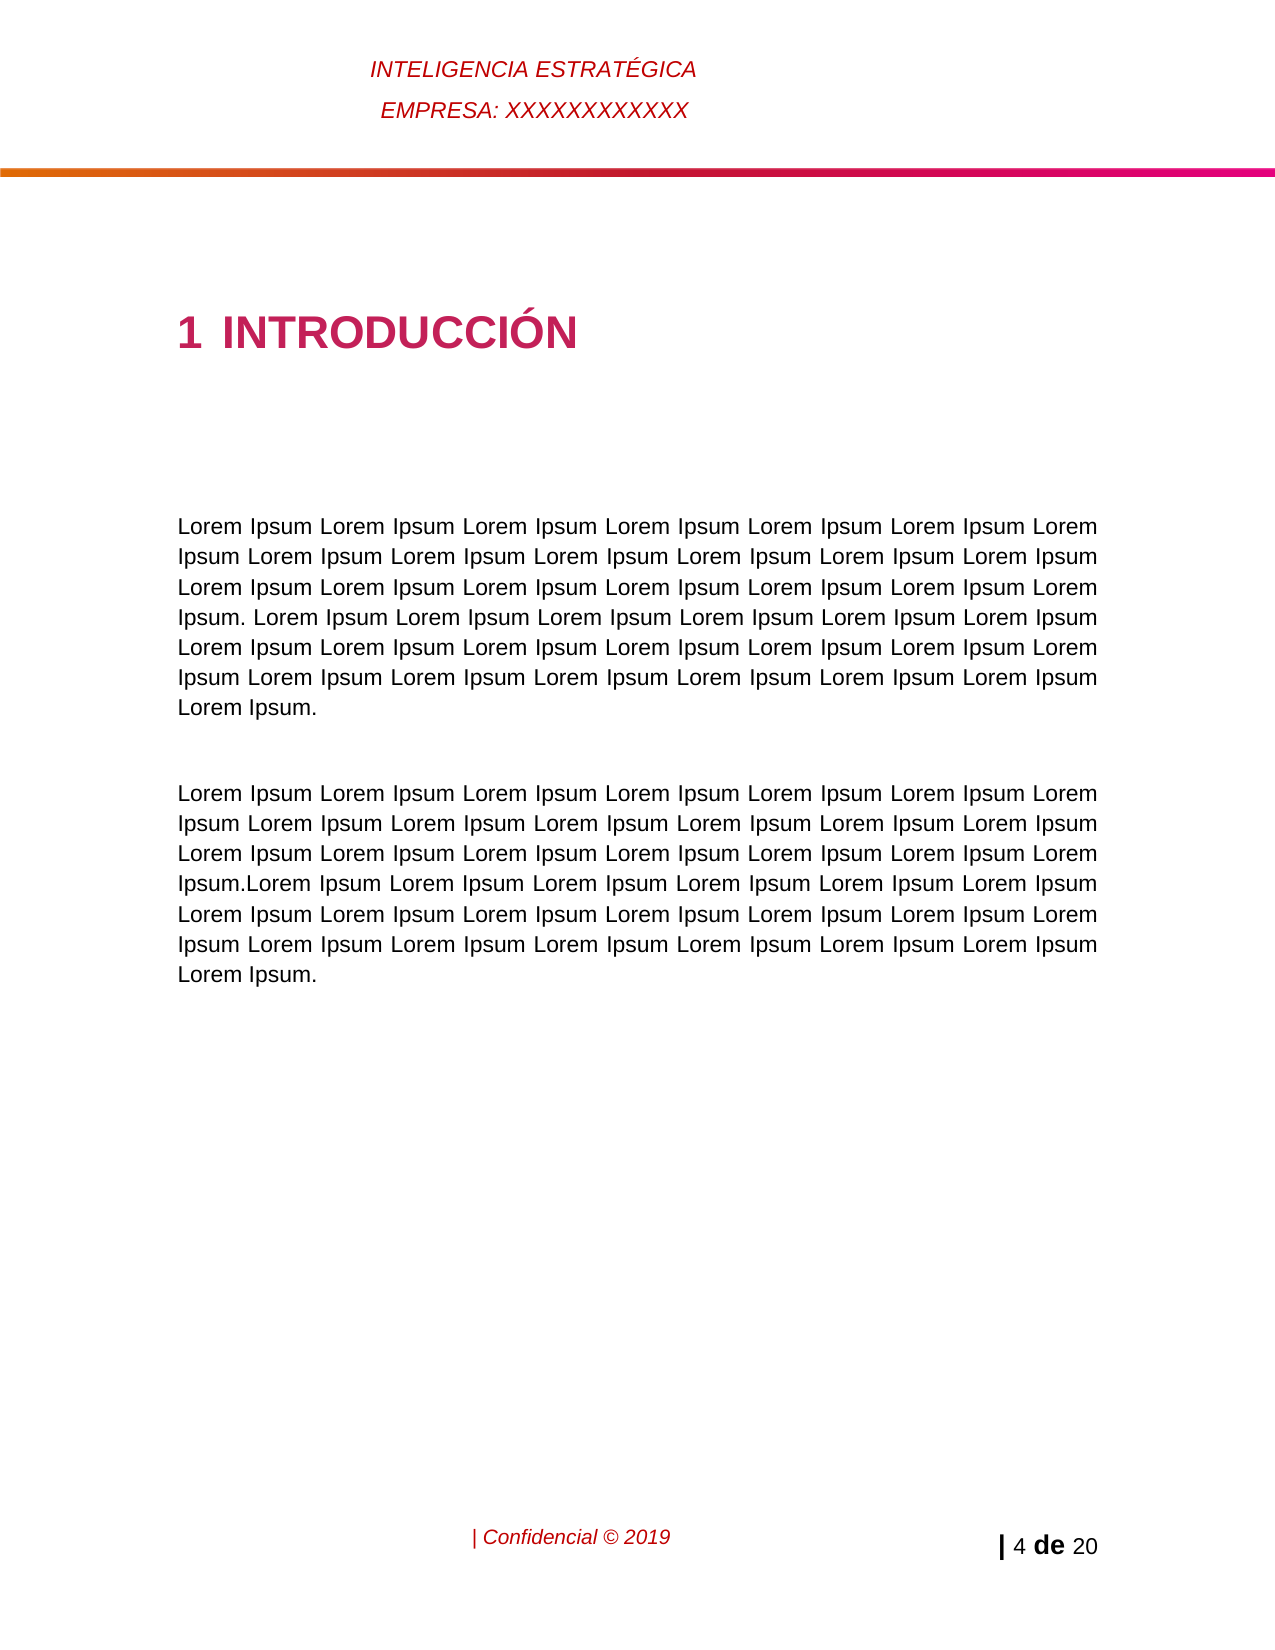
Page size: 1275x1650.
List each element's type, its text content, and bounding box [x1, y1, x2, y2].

list INTRODUCCIÓN [177, 306, 1098, 359]
picture [0, 168, 1275, 177]
text Lorem Ipsum Lorem Ipsum Lorem Ipsum Lorem Ipsum Lorem Ipsum Lorem Ipsum Lorem Ipsum Lorem Ipsum Lorem Ipsum Lorem Ipsum Lorem Ipsum Lorem Ipsum Lorem Ipsum Lorem Ipsum Lorem Ipsum Lorem Ipsum Lorem Ipsum Lorem Ipsum Lorem Ipsum Lorem Ipsum. Lorem Ipsum Lorem Ipsum Lorem Ipsum Lorem Ipsum Lorem Ipsum Lorem Ipsum Lorem Ipsum Lorem Ipsum Lorem Ipsum Lorem Ipsum Lorem Ipsum Lorem Ipsum Lorem Ipsum Lorem Ipsum Lorem Ipsum Lorem Ipsum Lorem Ipsum Lorem Ipsum Lorem Ipsum Lorem Ipsum. [177, 513, 1098, 721]
text Lorem Ipsum Lorem Ipsum Lorem Ipsum Lorem Ipsum Lorem Ipsum Lorem Ipsum Lorem Ipsum Lorem Ipsum Lorem Ipsum Lorem Ipsum Lorem Ipsum Lorem Ipsum Lorem Ipsum Lorem Ipsum Lorem Ipsum Lorem Ipsum Lorem Ipsum Lorem Ipsum Lorem Ipsum Lorem Ipsum.Lorem Ipsum Lorem Ipsum Lorem Ipsum Lorem Ipsum Lorem Ipsum Lorem Ipsum Lorem Ipsum Lorem Ipsum Lorem Ipsum Lorem Ipsum Lorem Ipsum Lorem Ipsum Lorem Ipsum Lorem Ipsum Lorem Ipsum Lorem Ipsum Lorem Ipsum Lorem Ipsum Lorem Ipsum Lorem Ipsum. [177, 780, 1098, 987]
